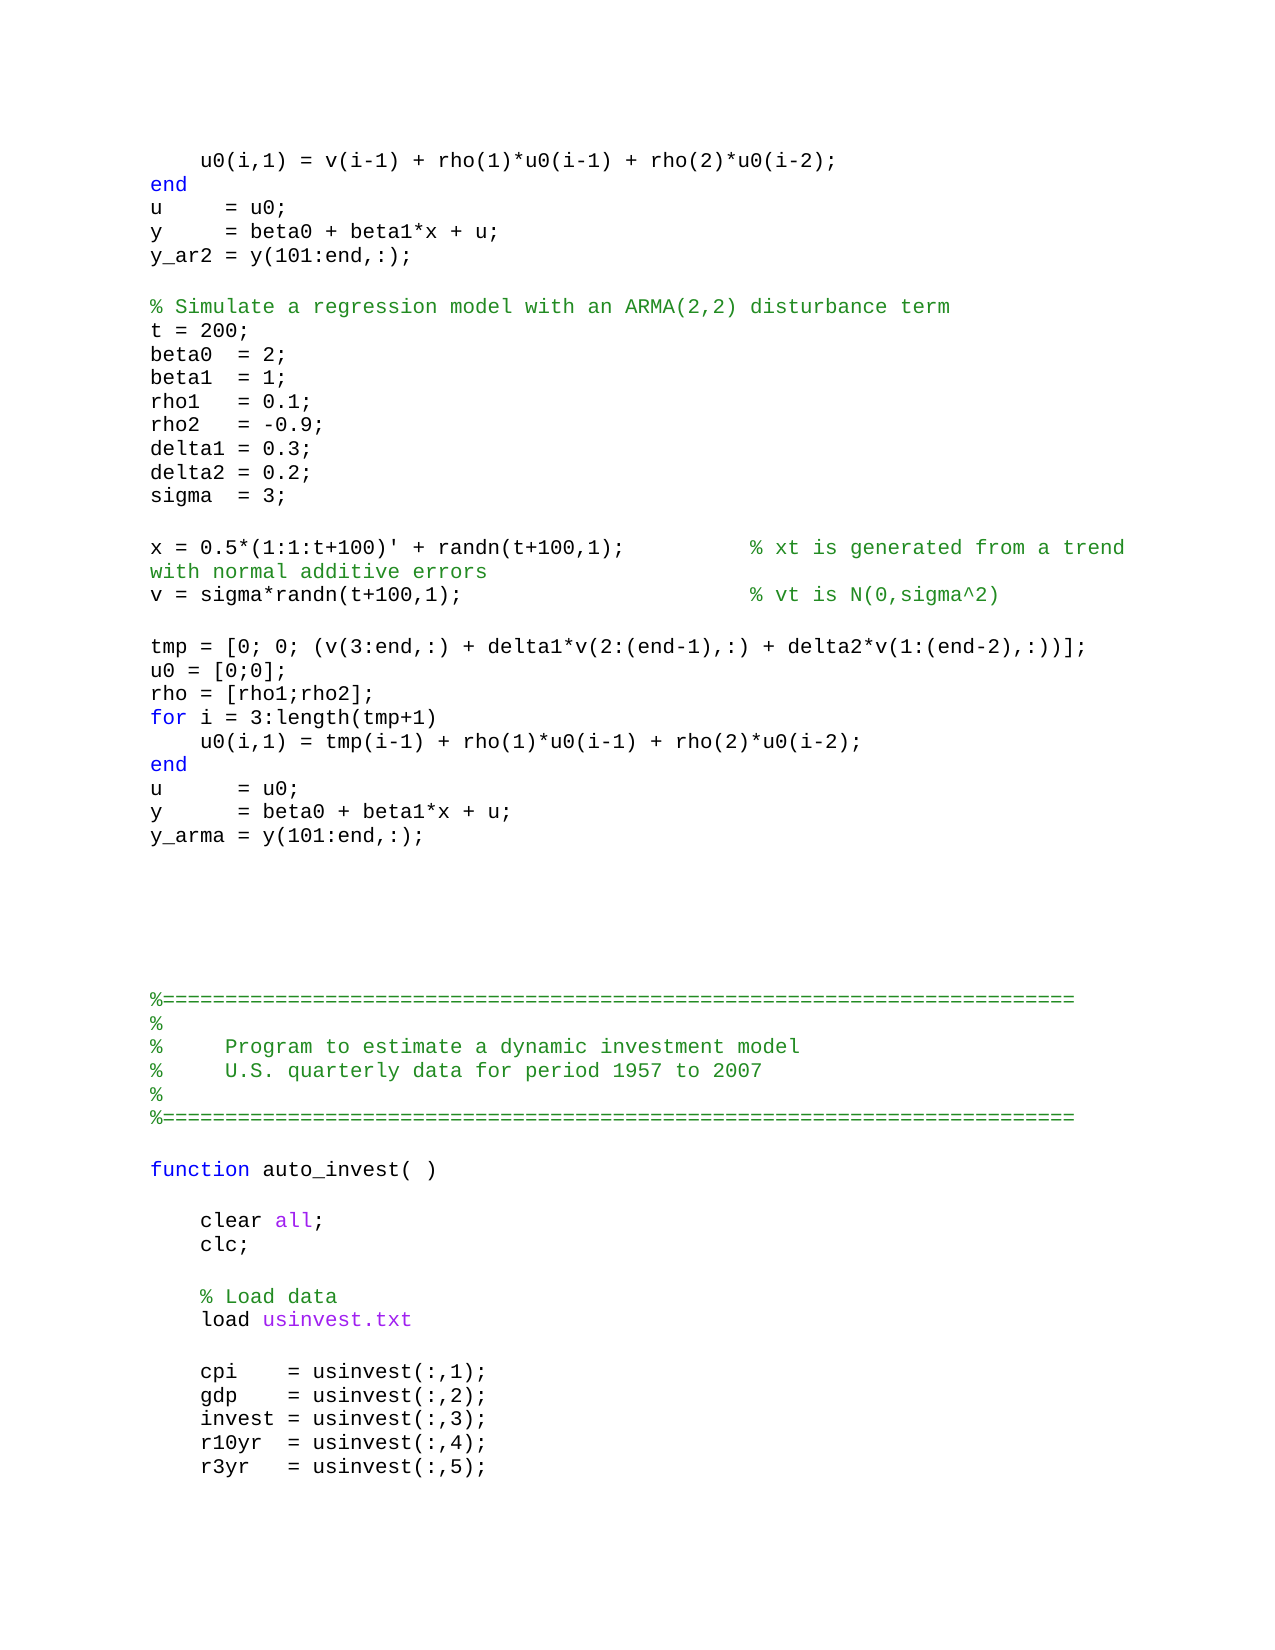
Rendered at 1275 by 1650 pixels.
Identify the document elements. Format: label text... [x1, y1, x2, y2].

text r10yr = usinvest(:,4); [150, 1432, 1125, 1456]
text for i = 3:length(tmp+1) [150, 707, 1125, 731]
text u = u0; [150, 778, 1125, 802]
text t = 200; [150, 320, 1125, 343]
text u0(i,1) = tmp(i-1) + rho(1)*u0(i-1) + rho(2)*u0(i-2); [150, 731, 1125, 754]
text sigma = 3; [150, 485, 1125, 509]
text gdp = usinvest(:,2); [150, 1385, 1125, 1408]
text load usinvest.txt [150, 1309, 1125, 1333]
text rho2 = -0.9; [150, 414, 1125, 438]
text cpi = usinvest(:,1); [150, 1361, 1125, 1385]
text % U.S. quarterly data for period 1957 to 2007 [150, 1060, 1125, 1083]
text y_arma = y(101:end,:); [150, 825, 1125, 849]
text y_ar2 = y(101:end,:); [150, 244, 1125, 268]
text rho1 = 0.1; [150, 391, 1125, 414]
text % [150, 1083, 1125, 1107]
text x = 0.5*(1:1:t+100)' + randn(t+100,1); % xt is generated from a trend with normal additive errors [150, 537, 1125, 584]
text beta0 = 2; [150, 343, 1125, 367]
text beta1 = 1; [150, 367, 1125, 391]
text v = sigma*randn(t+100,1); % vt is N(0,sigma^2) [150, 584, 1125, 608]
text u0 = [0;0]; [150, 660, 1125, 683]
text clc; [150, 1234, 1125, 1258]
text clear all; [150, 1211, 1125, 1234]
text rho = [rho1;rho2]; [150, 683, 1125, 707]
text delta2 = 0.2; [150, 462, 1125, 485]
text % Simulate a regression model with an ARMA(2,2) disturbance term [150, 296, 1125, 320]
text y = beta0 + beta1*x + u; [150, 221, 1125, 244]
text % Program to estimate a dynamic investment model [150, 1036, 1125, 1060]
text r3yr = usinvest(:,5); [150, 1456, 1125, 1479]
text end [150, 174, 1125, 197]
text u0(i,1) = v(i-1) + rho(1)*u0(i-1) + rho(2)*u0(i-2); [150, 150, 1125, 174]
text %========================================================================= [150, 989, 1125, 1013]
text tmp = [0; 0; (v(3:end,:) + delta1*v(2:(end-1),:) + delta2*v(1:(end-2),:))]; [150, 636, 1125, 660]
text y = beta0 + beta1*x + u; [150, 802, 1125, 825]
text %========================================================================= [150, 1107, 1125, 1131]
text invest = usinvest(:,3); [150, 1408, 1125, 1432]
text % Load data [150, 1286, 1125, 1309]
text u = u0; [150, 197, 1125, 221]
text % [150, 1013, 1125, 1036]
text end [150, 754, 1125, 778]
text delta1 = 0.3; [150, 438, 1125, 462]
text function auto_invest( ) [150, 1159, 1125, 1182]
